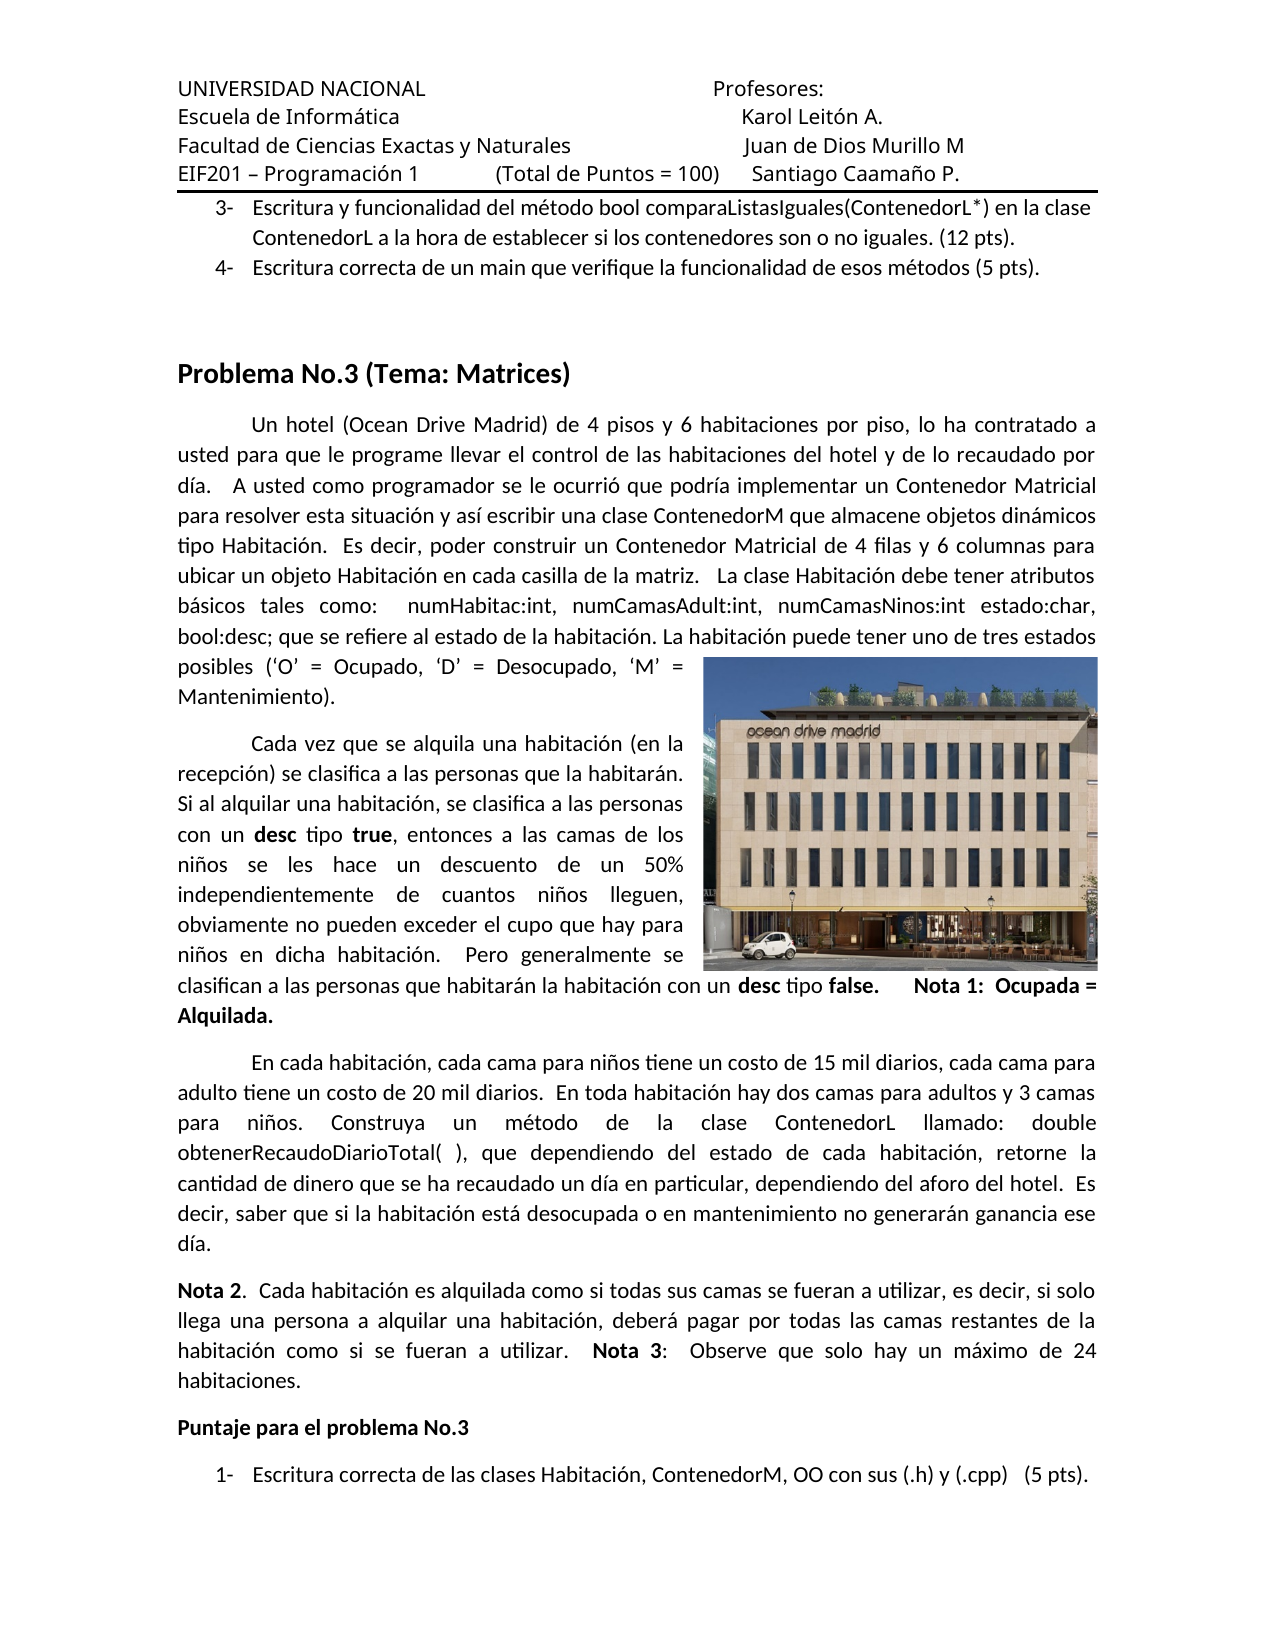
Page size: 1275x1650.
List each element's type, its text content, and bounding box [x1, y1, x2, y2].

text Problema No.3 (Tema: Matrices) [177, 355, 1098, 391]
text En cada habitación, cada cama para niños tiene un costo de 15 mil diarios, cada cama para adulto tiene un costo de 20 mil diarios. En toda habitación hay dos camas para adultos y 3 camas para niños. Construya un método de la clase ContenedorL llamado: double obtenerRecaudoDiarioTotal( ), que dependiendo del estado de cada habitación, retorne la cantidad de dinero que se ha recaudado un día en particular, dependiendo del aforo del hotel. Es decir, saber que si la habitación está desocupada o en mantenimiento no generarán ganancia ese día. [177, 1048, 1098, 1257]
text Un hotel (Ocean Drive Madrid) de 4 pisos y 6 habitaciones por piso, lo ha contratado a usted para que le programe llevar el control de las habitaciones del hotel y de lo recaudado por día. A usted como programador se le ocurrió que podría implementar un Contenedor Matricial para resolver esta situación y así escribir una clase ContenedorM que almacene objetos dinámicos tipo Habitación. Es decir, poder construir un Contenedor Matricial de 4 filas y 6 columnas para ubicar un objeto Habitación en cada casilla de la matriz. La clase Habitación debe tener atributos básicos tales como: numHabitac:int, numCamasAdult:int, numCamasNinos:int estado:char, bool:desc; que se refiere al estado de la habitación. La habitación puede tener uno de tres estados posibles (‘O’ = Ocupado, ‘D’ = Desocupado, ‘M’ = Mantenimiento). [177, 410, 1098, 710]
text Nota 2. Cada habitación es alquilada como si todas sus camas se fueran a utilizar, es decir, si solo llega una persona a alquilar una habitación, deberá pagar por todas las camas restantes de la habitación como si se fueran a utilizar. Nota 3: Observe que solo hay un máximo de 24 habitaciones. [177, 1276, 1098, 1394]
list Escritura y funcionalidad del método bool comparaListasIguales(ContenedorL*) en la clase ContenedorL a la hora de establecer si los contenedores son o no iguales. (12 pts). [215, 193, 1098, 251]
text Cada vez que se alquila una habitación (en la recepción) se clasifica a las personas que la habitarán. Si al alquilar una habitación, se clasifica a las personas con un desc tipo true, entonces a las camas de los niños se les hace un descuento de un 50% independientemente de cuantos niños lleguen, obviamente no pueden exceder el cupo que hay para niños en dicha habitación. Pero generalmente se clasifican a las personas que habitarán la habitación con un desc tipo false. Nota 1: Ocupada = Alquilada. [177, 729, 1098, 1029]
picture [703, 657, 1098, 971]
list Escritura correcta de un main que verifique la funcionalidad de esos métodos (5 pts). [215, 253, 1098, 281]
list Escritura correcta de las clases Habitación, ContenedorM, OO con sus (.h) y (.cpp) (5 pts). [215, 1460, 1098, 1488]
text Puntaje para el problema No.3 [177, 1413, 1098, 1441]
